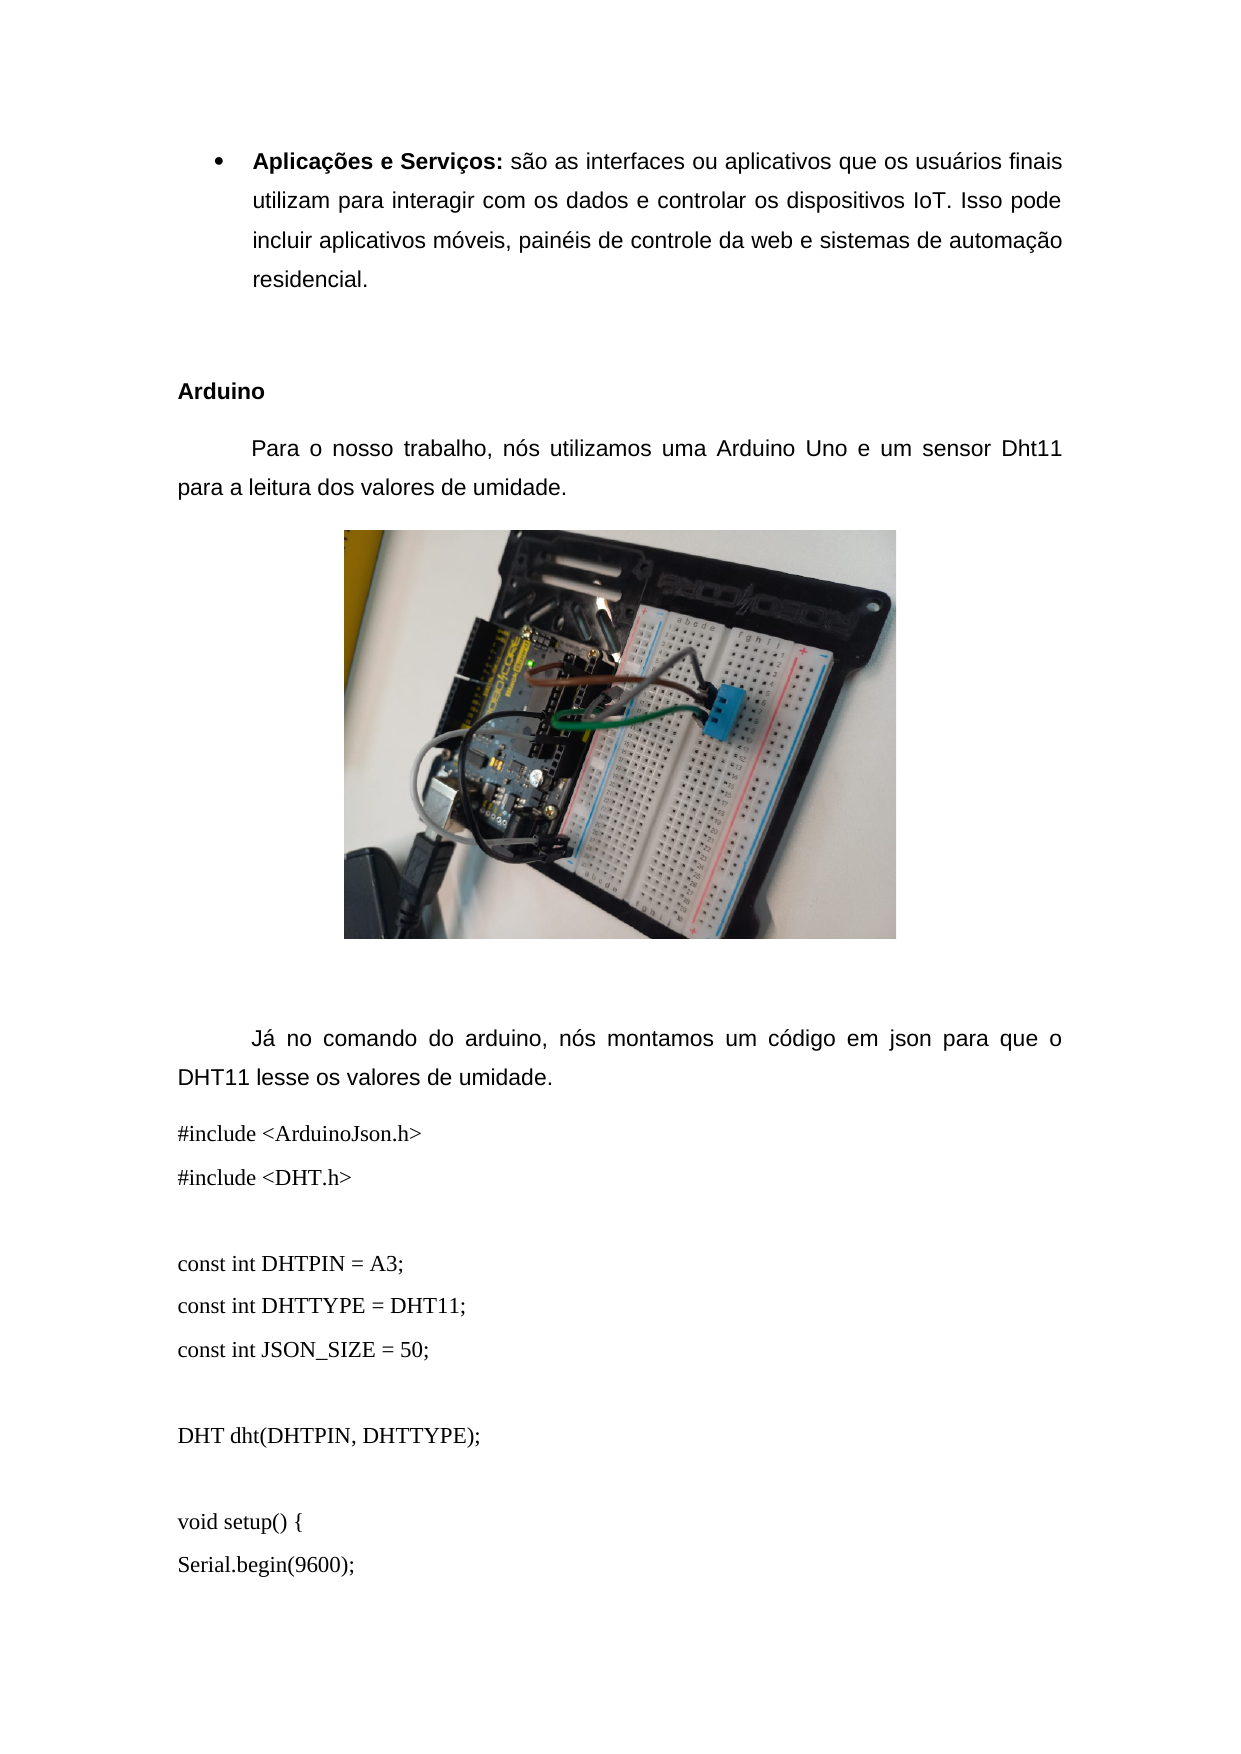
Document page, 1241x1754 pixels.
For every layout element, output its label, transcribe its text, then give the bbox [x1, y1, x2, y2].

text Serial.begin(9600); [177, 1551, 1063, 1577]
text Já no comando do arduino, nós montamos um código em json para que o DHT11 lesse os valores de umidade. [177, 1025, 1063, 1091]
text const int JSON_SIZE = 50; [177, 1336, 1063, 1362]
text Para o nosso trabalho, nós utilizamos uma Arduino Uno e um sensor Dht11 para a leitura dos valores de umidade. [177, 434, 1063, 500]
text const int DHTPIN = A3; [177, 1249, 1063, 1276]
text void setup() { [177, 1508, 1063, 1534]
text const int DHTTYPE = DHT11; [177, 1293, 1063, 1319]
text #include <ArduinoJson.h> [177, 1121, 1063, 1147]
picture [344, 530, 897, 939]
list Aplicações e Serviços: são as interfaces ou aplicativos que os usuários finais utilizam para interagir com os dados e controlar os dispositivos IoT. Isso pode incluir aplicativos móveis, painéis de controle da web e sistemas de automação residencial. [215, 148, 1063, 292]
text #include <DHT.h> [177, 1163, 1063, 1190]
text Arduino [177, 378, 1063, 405]
text DHT dht(DHTPIN, DHTTYPE); [177, 1422, 1063, 1448]
